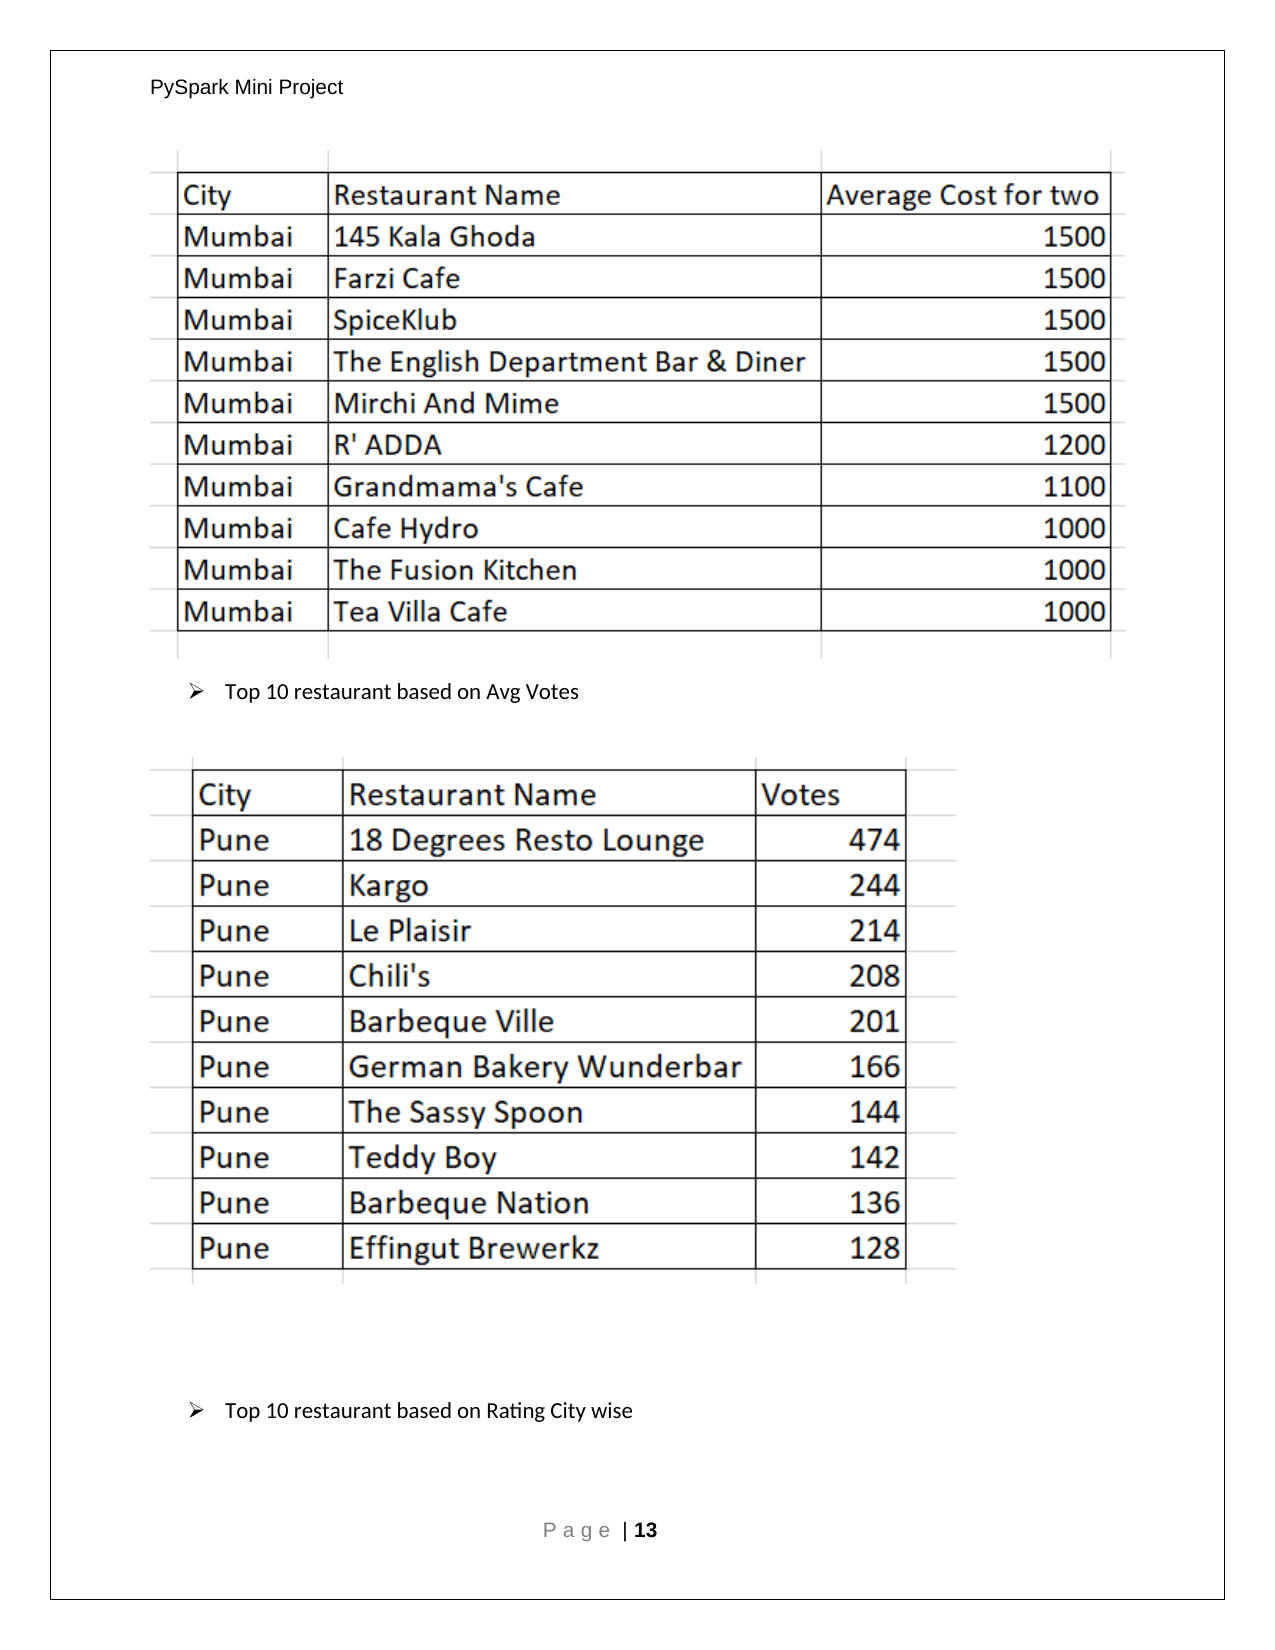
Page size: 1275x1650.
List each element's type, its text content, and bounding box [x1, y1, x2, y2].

list Top 10 restaurant based on Rating City wise [187, 1397, 1125, 1425]
list Top 10 restaurant based on Avg Votes [187, 677, 1125, 705]
picture [150, 757, 957, 1284]
picture [150, 150, 1125, 659]
